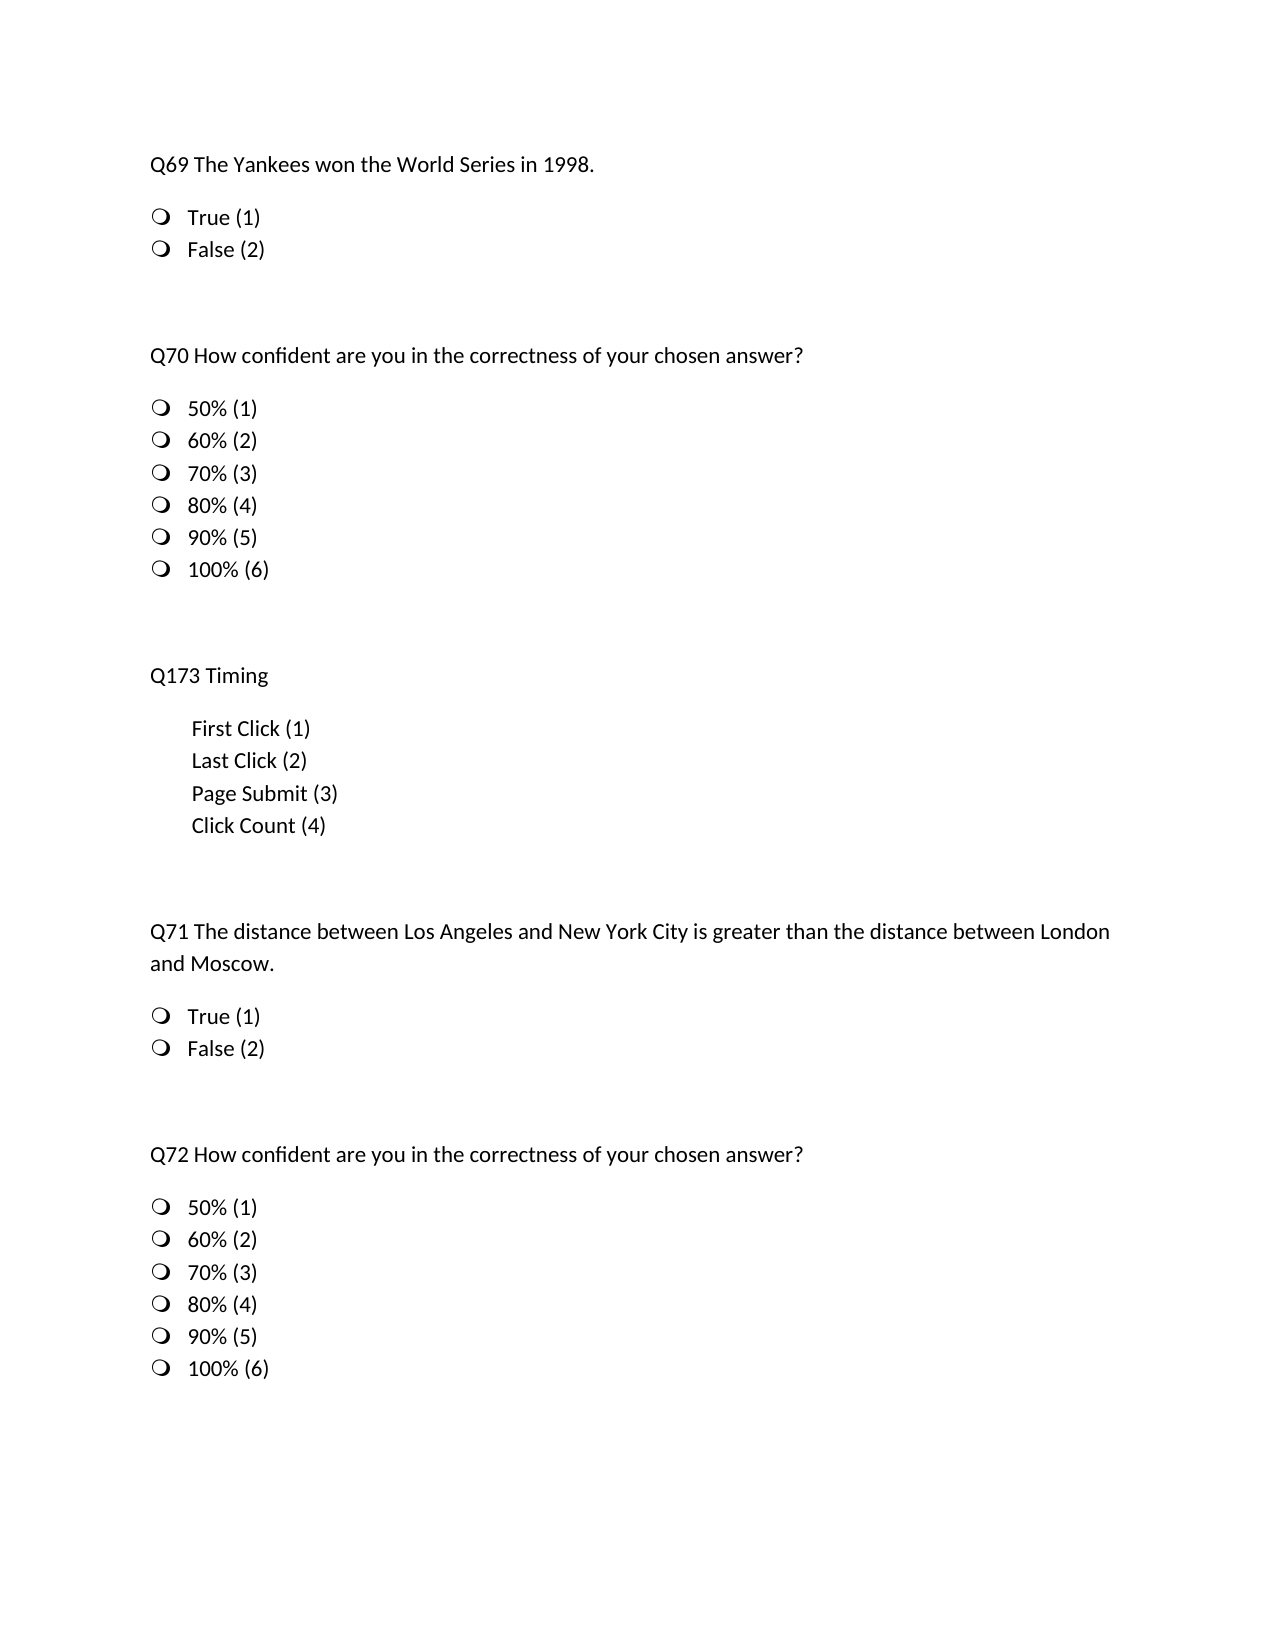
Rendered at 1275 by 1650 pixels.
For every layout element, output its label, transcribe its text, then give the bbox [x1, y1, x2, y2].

list First Click (1) [150, 714, 1125, 742]
list 100% (6) [150, 555, 1125, 583]
list 80% (4) [150, 491, 1125, 519]
list False (2) [150, 1034, 1125, 1062]
list True (1) [150, 1002, 1125, 1030]
list 60% (2) [150, 426, 1125, 454]
list 90% (5) [150, 523, 1125, 551]
list 70% (3) [150, 1258, 1125, 1286]
list 50% (1) [150, 1193, 1125, 1221]
list Click Count (4) [150, 811, 1125, 839]
list 70% (3) [150, 459, 1125, 487]
text Q70 How confident are you in the correctness of your chosen answer? [150, 341, 1125, 369]
text Q72 How confident are you in the correctness of your chosen answer? [150, 1140, 1125, 1168]
list False (2) [150, 235, 1125, 263]
list 90% (5) [150, 1322, 1125, 1350]
text Q173 Timing [150, 661, 1125, 689]
text Q71 The distance between Los Angeles and New York City is greater than the distance between London and Moscow. [150, 917, 1125, 977]
text Q69 The Yankees won the World Series in 1998. [150, 150, 1125, 178]
list 80% (4) [150, 1290, 1125, 1318]
list Page Submit (3) [150, 779, 1125, 807]
list Last Click (2) [150, 746, 1125, 774]
list 50% (1) [150, 394, 1125, 422]
list True (1) [150, 203, 1125, 231]
list 60% (2) [150, 1226, 1125, 1253]
list 100% (6) [150, 1354, 1125, 1382]
